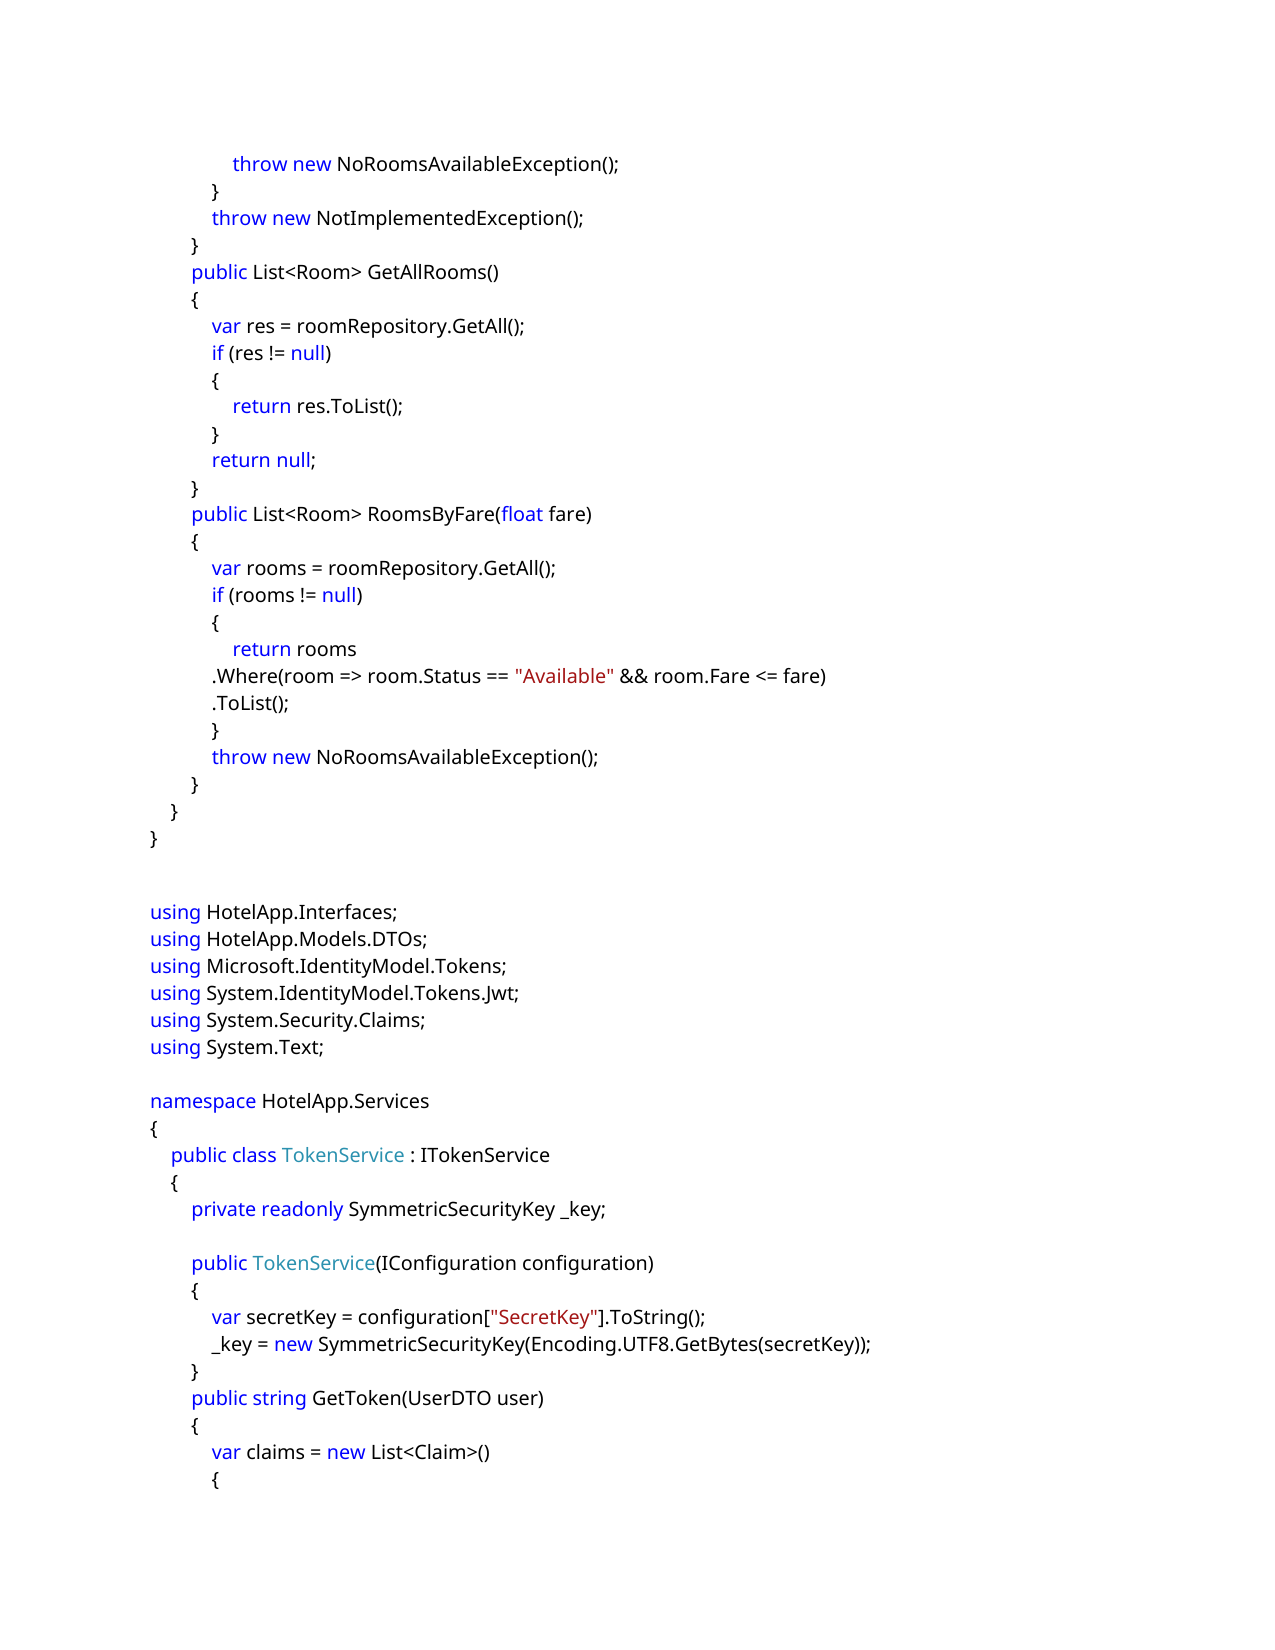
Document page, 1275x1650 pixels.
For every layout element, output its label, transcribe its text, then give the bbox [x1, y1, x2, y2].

text .ToList(); [150, 689, 1125, 717]
text } [150, 474, 1125, 501]
text { [150, 1411, 1125, 1438]
text { [150, 1114, 1125, 1141]
text } [150, 797, 1125, 824]
text using HotelApp.Interfaces; [150, 898, 1125, 925]
text private readonly SymmetricSecurityKey _key; [150, 1195, 1125, 1222]
text throw new NoRoomsAvailableException(); [150, 150, 1125, 177]
text } [150, 717, 1125, 743]
text namespace HotelApp.Services [150, 1087, 1125, 1114]
text if (res != null) [150, 339, 1125, 366]
text { [150, 1276, 1125, 1303]
text throw new NoRoomsAvailableException(); [150, 743, 1125, 771]
text public List<Room> GetAllRooms() [150, 258, 1125, 285]
text var claims = new List<Claim>() [150, 1438, 1125, 1465]
text return rooms [150, 636, 1125, 663]
text public List<Room> RoomsByFare(float fare) [150, 501, 1125, 528]
text using Microsoft.IdentityModel.Tokens; [150, 952, 1125, 979]
text using System.Security.Claims; [150, 1006, 1125, 1033]
text return null; [150, 447, 1125, 474]
text if (rooms != null) [150, 582, 1125, 609]
text throw new NotImplementedException(); [150, 204, 1125, 231]
text using HotelApp.Models.DTOs; [150, 925, 1125, 952]
text { [150, 1168, 1125, 1195]
text } [150, 231, 1125, 258]
text var res = roomRepository.GetAll(); [150, 312, 1125, 339]
text public class TokenService : ITokenService [150, 1141, 1125, 1168]
text var rooms = roomRepository.GetAll(); [150, 555, 1125, 582]
text var secretKey = configuration["SecretKey"].ToString(); [150, 1303, 1125, 1330]
text } [150, 420, 1125, 447]
text } [150, 824, 1125, 851]
text } [150, 1357, 1125, 1384]
text return res.ToList(); [150, 393, 1125, 420]
text public TokenService(IConfiguration configuration) [150, 1249, 1125, 1276]
text { [150, 609, 1125, 636]
text public string GetToken(UserDTO user) [150, 1384, 1125, 1411]
text using System.IdentityModel.Tokens.Jwt; [150, 979, 1125, 1006]
text { [150, 366, 1125, 393]
text } [150, 177, 1125, 204]
text using System.Text; [150, 1033, 1125, 1060]
text .Where(room => room.Status == "Available" && room.Fare <= fare) [150, 663, 1125, 689]
text _key = new SymmetricSecurityKey(Encoding.UTF8.GetBytes(secretKey)); [150, 1330, 1125, 1357]
text { [150, 1465, 1125, 1492]
text { [150, 285, 1125, 312]
text } [150, 771, 1125, 797]
text { [150, 528, 1125, 555]
